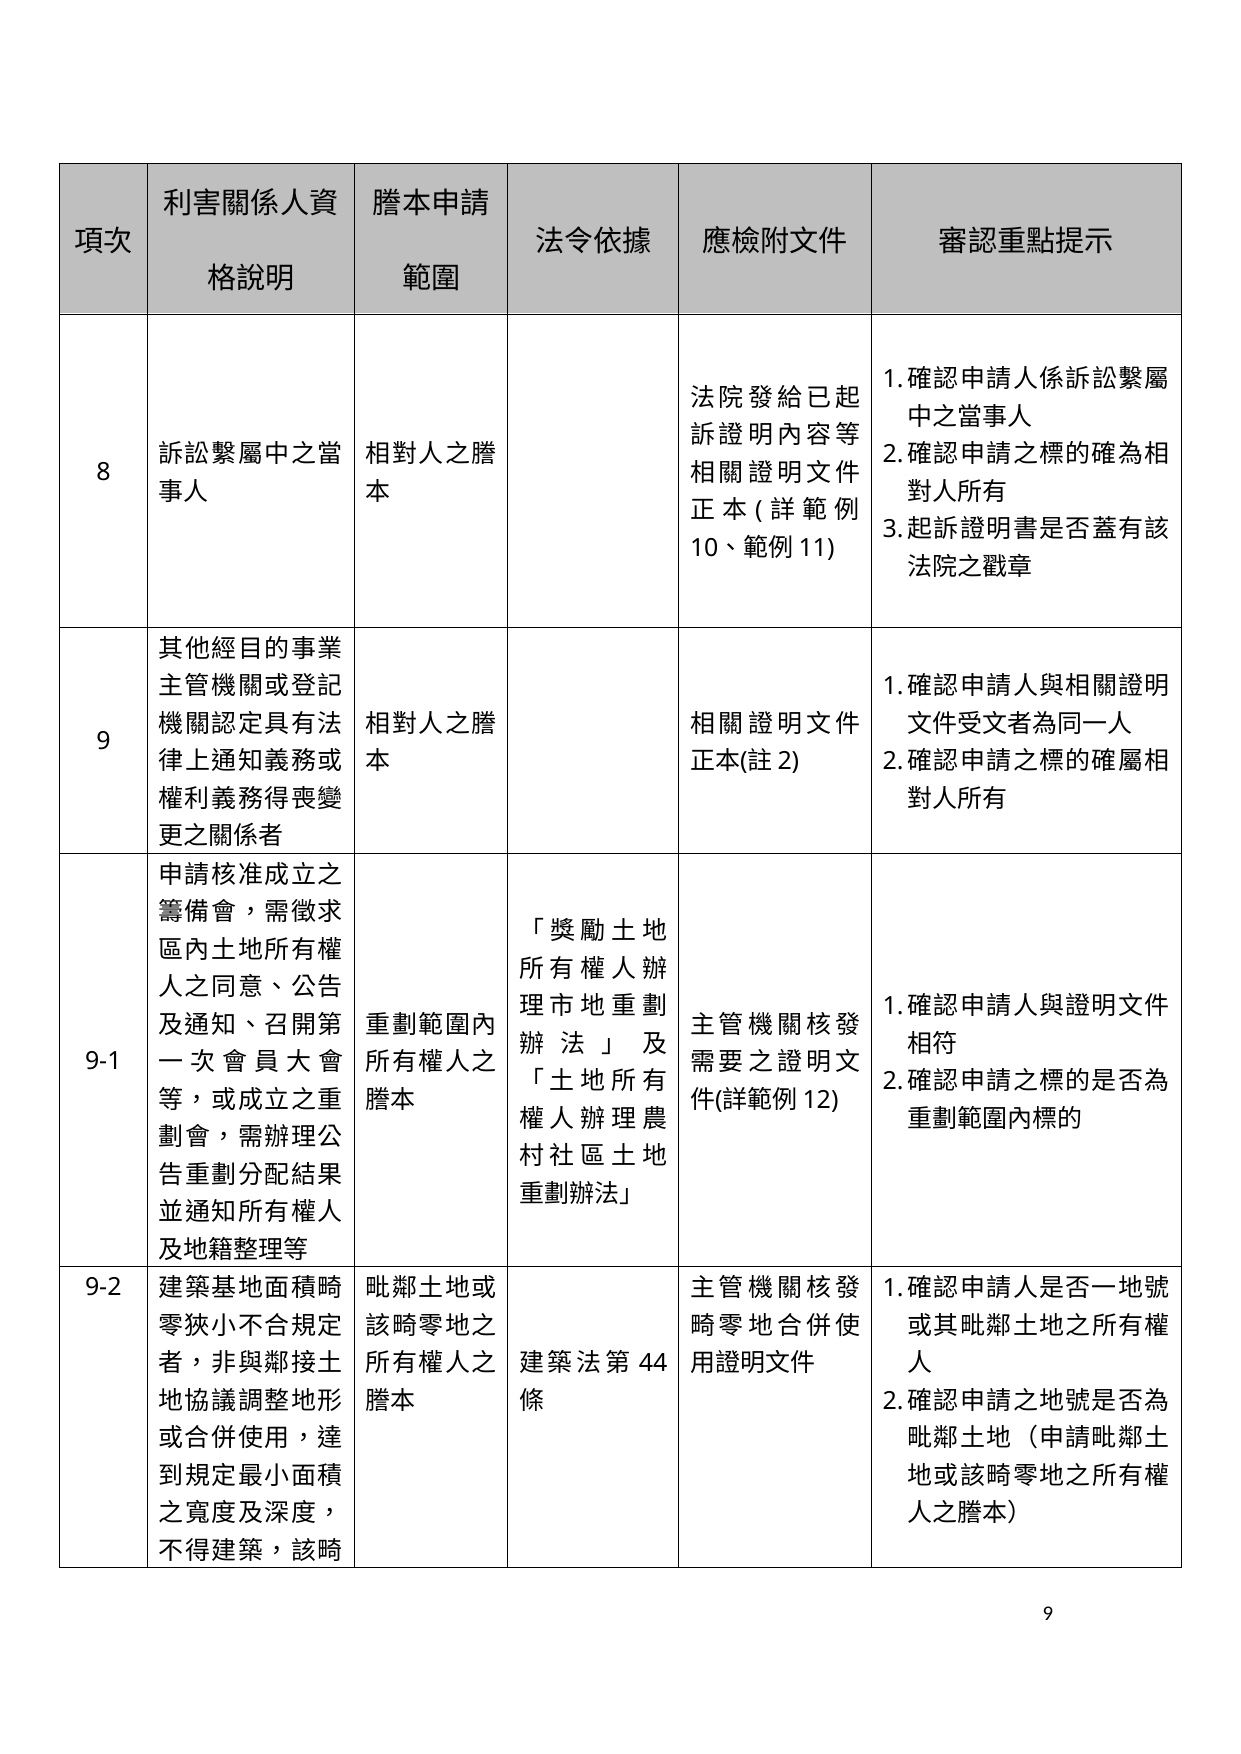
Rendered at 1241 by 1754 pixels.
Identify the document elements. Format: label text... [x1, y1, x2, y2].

table_cell 重劃範圍內所有權人之謄本 [355, 854, 507, 1266]
table_cell 確認申請人與相關證明文件受文者為同一人 確認申請之標的確屬相對人所有 [872, 628, 1181, 853]
table_cell 其他經目的事業主管機關或登記機關認定具有法律上通知義務或權利義務得喪變更之關係者 [148, 628, 354, 853]
table_header 利害關係人資格說明 [148, 164, 354, 313]
table_cell 主管機關核發畸零地合併使用證明文件 [679, 1267, 871, 1567]
table_cell 主管機關核發需要之證明文件(詳範例12) [679, 854, 871, 1266]
table_header 應檢附文件 [679, 164, 871, 313]
table_cell 相對人之謄本 [355, 628, 507, 853]
table_header 謄本申請範圍 [355, 164, 507, 313]
table_cell 相對人之謄本 [355, 315, 507, 627]
table_cell 9-2 [60, 1267, 147, 1567]
table_cell 法院發給已起訴證明內容等相關證明文件正本(詳範例10、範例11) [679, 315, 871, 627]
table_cell 相關證明文件正本(註2) [679, 628, 871, 853]
table_cell 毗鄰土地或該畸零地之所有權人之謄本 [355, 1267, 507, 1567]
table_cell [508, 628, 678, 853]
table_cell 「獎勵土地所有權人辦理市地重劃辦法」及「土地所有權人辦理農村社區土地重劃辦法」 [508, 854, 678, 1266]
table_cell 訴訟繫屬中之當事人 [148, 315, 354, 627]
table_cell [508, 315, 678, 627]
table_header 項次 [60, 164, 147, 313]
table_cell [872, 1267, 1181, 1567]
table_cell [148, 1267, 354, 1567]
table_cell 確認申請人與證明文件相符 確認申請之標的是否為重劃範圍內標的 [872, 854, 1181, 1266]
table_cell 建築法第44條 [508, 1267, 678, 1567]
table_cell 9-1 [60, 854, 147, 1266]
table_cell 8 [60, 315, 147, 627]
table_header 審認重點提示 [872, 164, 1181, 313]
table_cell 9 [60, 628, 147, 853]
table_header 法令依據 [508, 164, 678, 313]
table_cell 確認申請人係訴訟繫屬中之當事人 確認申請之標的確為相對人所有 起訴證明書是否蓋有該法院之戳章 [872, 315, 1181, 627]
table_cell 申請核准成立之籌備會，需徵求區內土地所有權人之同意、公告及通知、召開第一次會員大會等，或成立之重劃會，需辦理公告重劃分配結果並通知所有權人及地籍整理等 [148, 854, 354, 1266]
